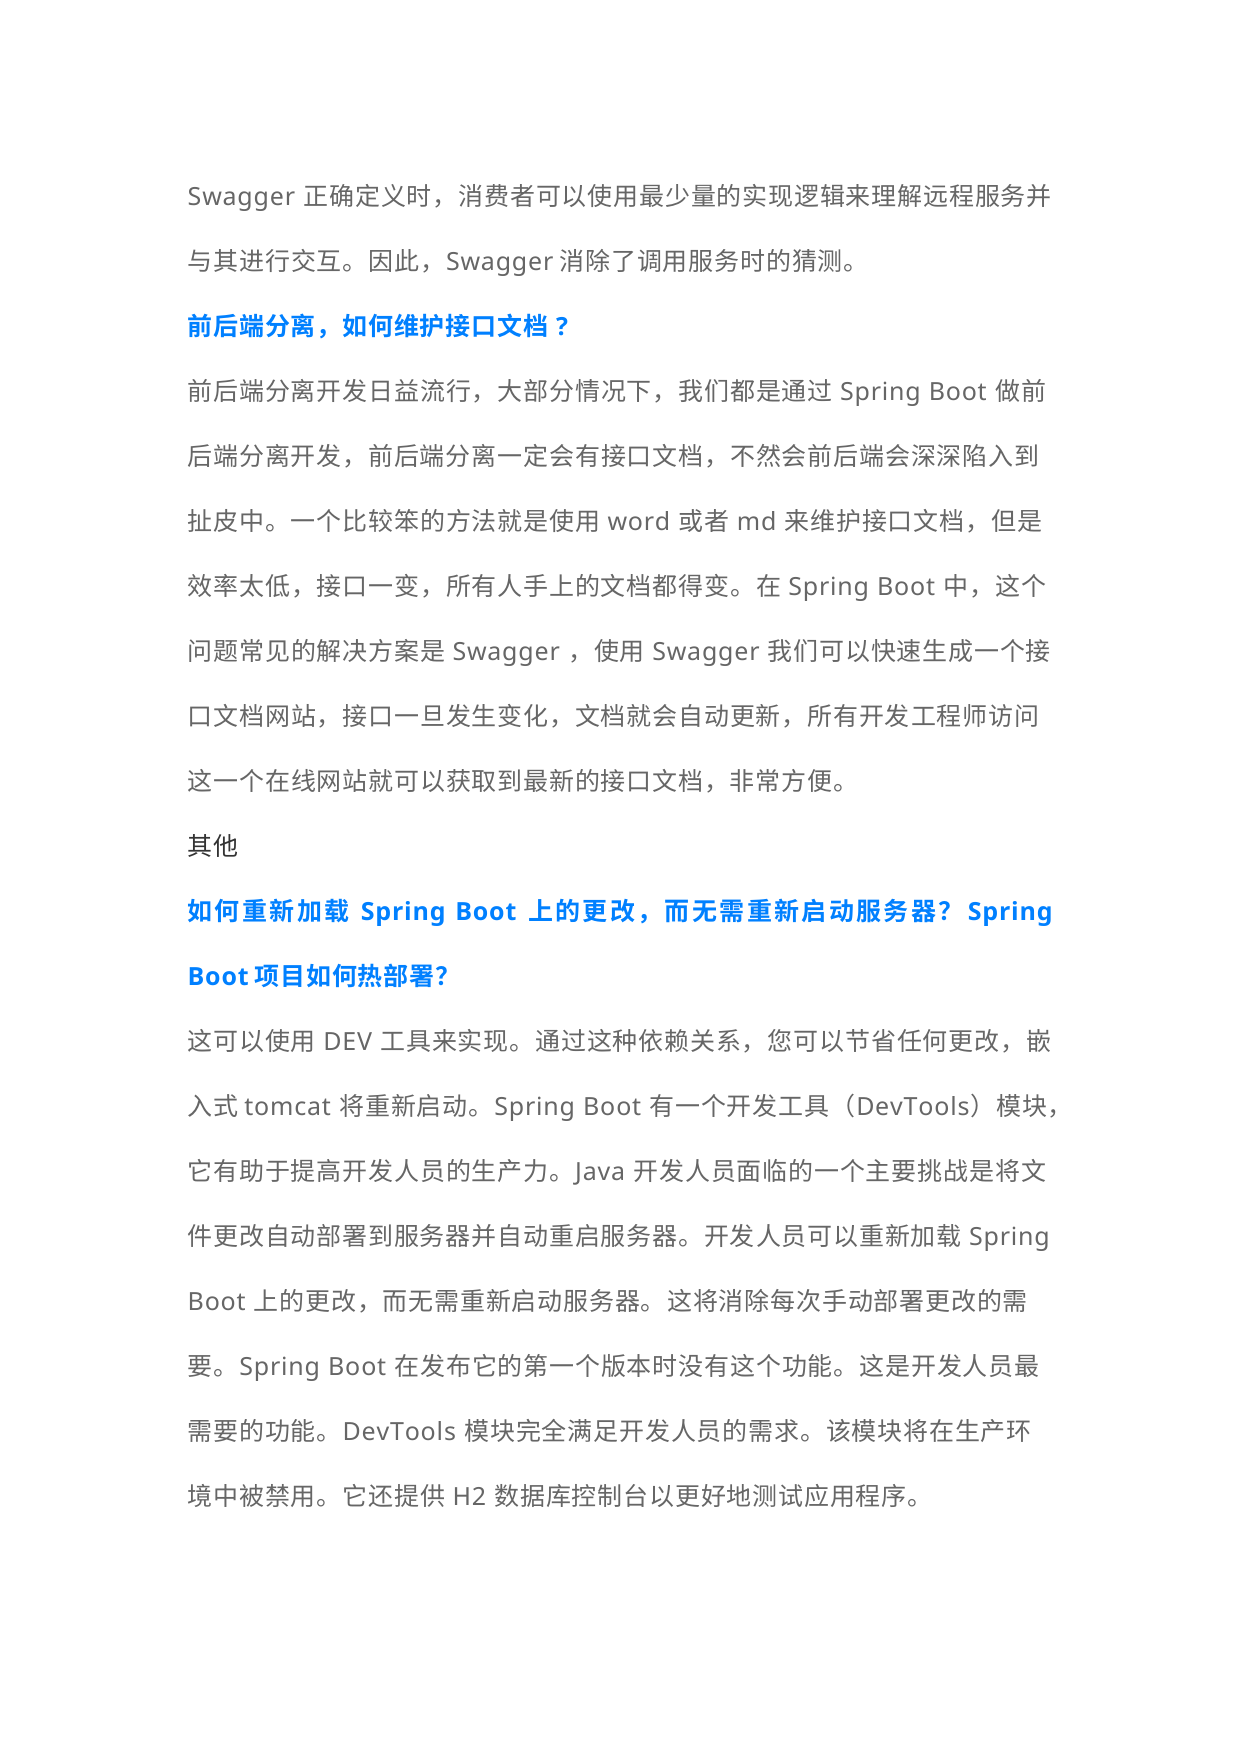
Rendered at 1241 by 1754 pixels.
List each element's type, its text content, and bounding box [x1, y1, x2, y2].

subtitle 其他 [187, 812, 1053, 877]
subtitle 前后端分离，如何维护接口文档 ? [187, 292, 1053, 357]
subtitle 如何重新加载 Spring Boot 上的更改，而无需重新启动服务器？Spring Boot项目如何热部署？ [187, 877, 1053, 1007]
text 这可以使用 DEV 工具来实现。通过这种依赖关系，您可以节省任何更改，嵌入式tomcat 将重新启动。Spring Boot 有一个开发工具（DevTools）模块，它有助于提高开发人员的生产力。Java 开发人员面临的一个主要挑战是将文件更改自动部署到服务器并自动重启服务器。开发人员可以重新加载 Spring Boot 上的更改，而无需重新启动服务器。这将消除每次手动部署更改的需要。Spring Boot 在发布它的第一个版本时没有这个功能。这是开发人员最需要的功能。DevTools 模块完全满足开发人员的需求。该模块将在生产环境中被禁用。它还提供 H2 数据库控制台以更好地测试应用程序。 [187, 1007, 1053, 1527]
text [187, 162, 1053, 292]
text 前后端分离开发日益流行，大部分情况下，我们都是通过 Spring Boot 做前后端分离开发，前后端分离一定会有接口文档，不然会前后端会深深陷入到扯皮中。一个比较笨的方法就是使用 word 或者 md 来维护接口文档，但是效率太低，接口一变，所有人手上的文档都得变。在 Spring Boot 中，这个问题常见的解决方案是 Swagger ，使用 Swagger 我们可以快速生成一个接口文档网站，接口一旦发生变化，文档就会自动更新，所有开发工程师访问这一个在线网站就可以获取到最新的接口文档，非常方便。 [187, 357, 1053, 812]
